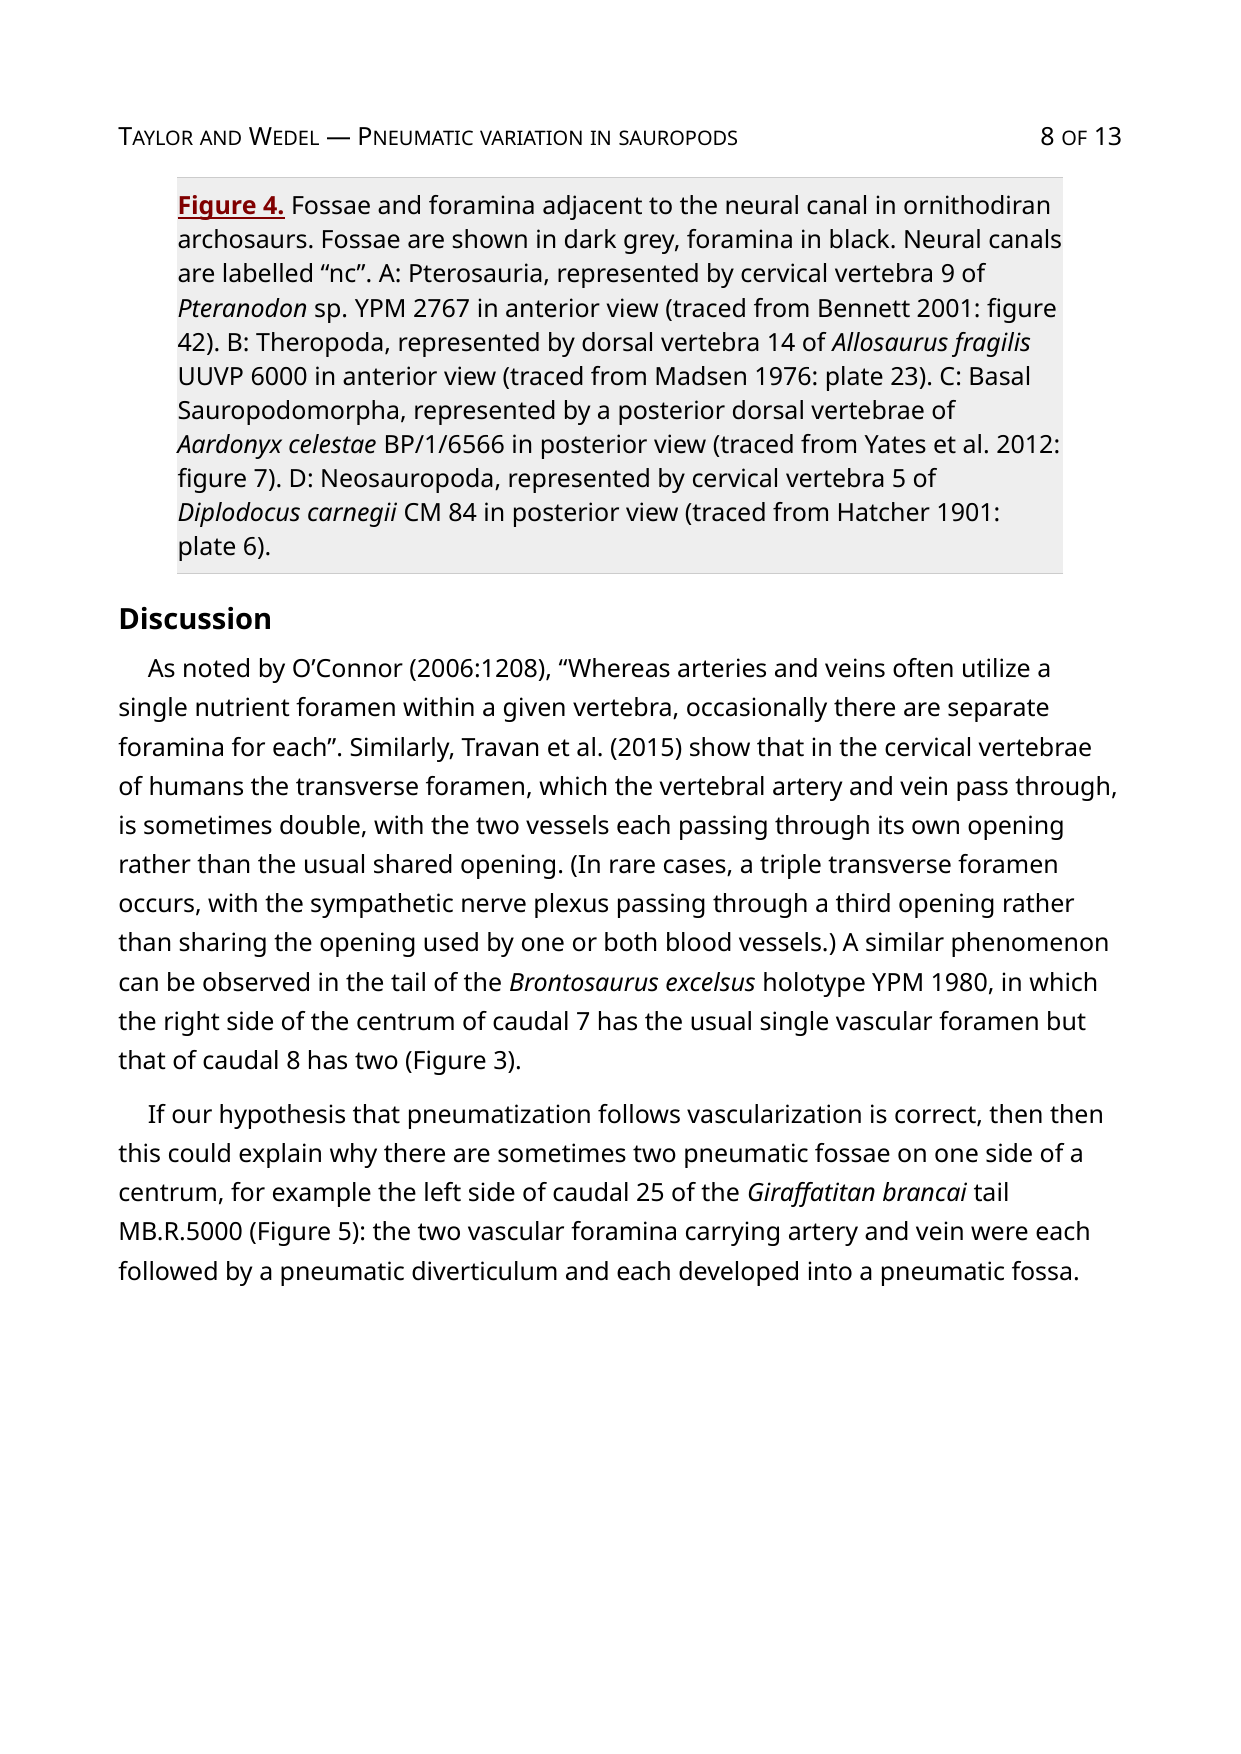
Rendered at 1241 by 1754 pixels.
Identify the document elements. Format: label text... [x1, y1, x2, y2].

text As noted by O’Connor (2006:1208), “Whereas arteries and veins often utilize a single nutrient foramen within a given vertebra, occasionally there are separate foramina for each”. Similarly, Travan et al. (2015) show that in the cervical vertebrae of humans the transverse foramen, which the vertebral artery and vein pass through, is sometimes double, with the two vessels each passing through its own opening rather than the usual shared opening. (In rare cases, a triple transverse foramen occurs, with the sympathetic nerve plexus passing through a third opening rather than sharing the opening used by one or both blood vessels.) A similar phenomenon can be observed in the tail of the Brontosaurus excelsus holotype YPM 1980, in which the right side of the centrum of caudal 7 has the usual single vascular foramen but that of caudal 8 has two (Figure 3). [118, 651, 1122, 1077]
subtitle Discussion [118, 599, 1122, 638]
text Figure 4. Fossae and foramina adjacent to the neural canal in ornithodiran archosaurs. Fossae are shown in dark grey, foramina in black. Neural canals are labelled “nc”. A: Pterosauria, represented by cervical vertebra 9 of Pteranodon sp. YPM 2767 in anterior view (traced from Bennett 2001: figure 42). B: Theropoda, represented by dorsal vertebra 14 of Allosaurus fragilis UUVP 6000 in anterior view (traced from Madsen 1976: plate 23). C: Basal Sauropodomorpha, represented by a posterior dorsal vertebrae of Aardonyx celestae BP/1/6566 in posterior view (traced from Yates et al. 2012: figure 7). D: Neosauropoda, represented by cervical vertebra 5 of Diplodocus carnegii CM 84 in posterior view (traced from Hatcher 1901: plate 6). [177, 178, 1063, 573]
text If our hypothesis that pneumatization follows vascularization is correct, then then this could explain why there are sometimes two pneumatic fossae on one side of a centrum, for example the left side of caudal 25 of the Giraffatitan brancai tail MB.R.5000 (Figure 5): the two vascular foramina carrying artery and vein were each followed by a pneumatic diverticulum and each developed into a pneumatic fossa. [118, 1096, 1122, 1287]
